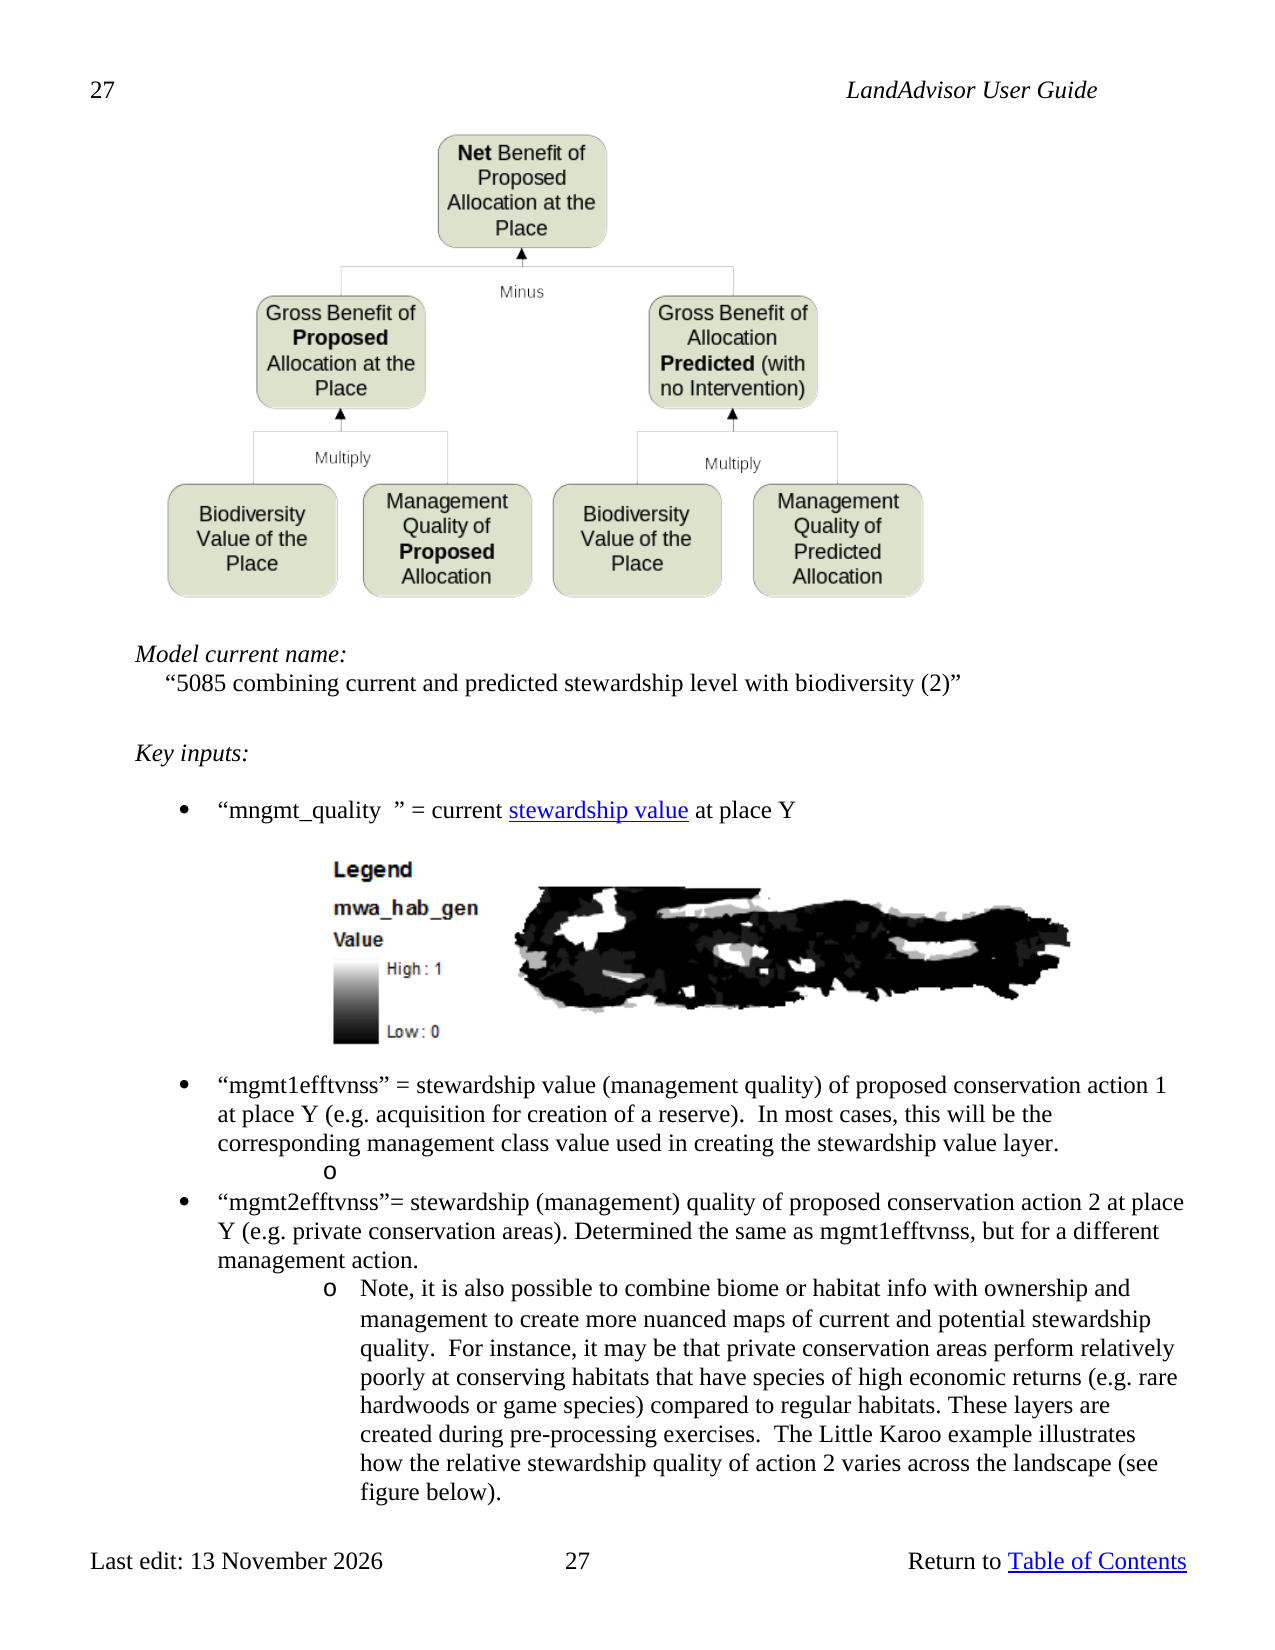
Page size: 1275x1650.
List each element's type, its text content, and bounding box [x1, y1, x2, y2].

text Model current name: [135, 639, 1185, 668]
text “mgmt2efftvnss”= stewardship (management) quality of proposed conservation action 2 at place Y (e.g. private conservation areas). Determined the same as mgmt1efftvnss, but for a different management action. [180, 1187, 1185, 1273]
text “mgmt1efftvnss” = stewardship value (management quality) of proposed conservation action 1 at place Y (e.g. acquisition for creation of a reserve). In most cases, this will be the corresponding management class value used in creating the stewardship value layer. [180, 1070, 1185, 1156]
text “5085 combining current and predicted stewardship level with biodiversity (2)” [90, 668, 1185, 697]
picture [315, 824, 1111, 1071]
text Key inputs: [135, 738, 1185, 767]
list Note, it is also possible to combine biome or habitat info with ownership and management to create more nuanced maps of current and potential stewardship quality. For instance, it may be that private conservation areas perform relatively poorly at conserving habitats that have species of high economic returns (e.g. rare hardwoods or game species) compared to regular habitats. These layers are created during pre-processing exercises. The Little Karoo example illustrates how the relative stewardship quality of action 2 varies across the landscape (see figure below). [322, 1273, 1185, 1506]
text “mngmt_quality ” = current stewardship value at place Y [180, 796, 1185, 824]
